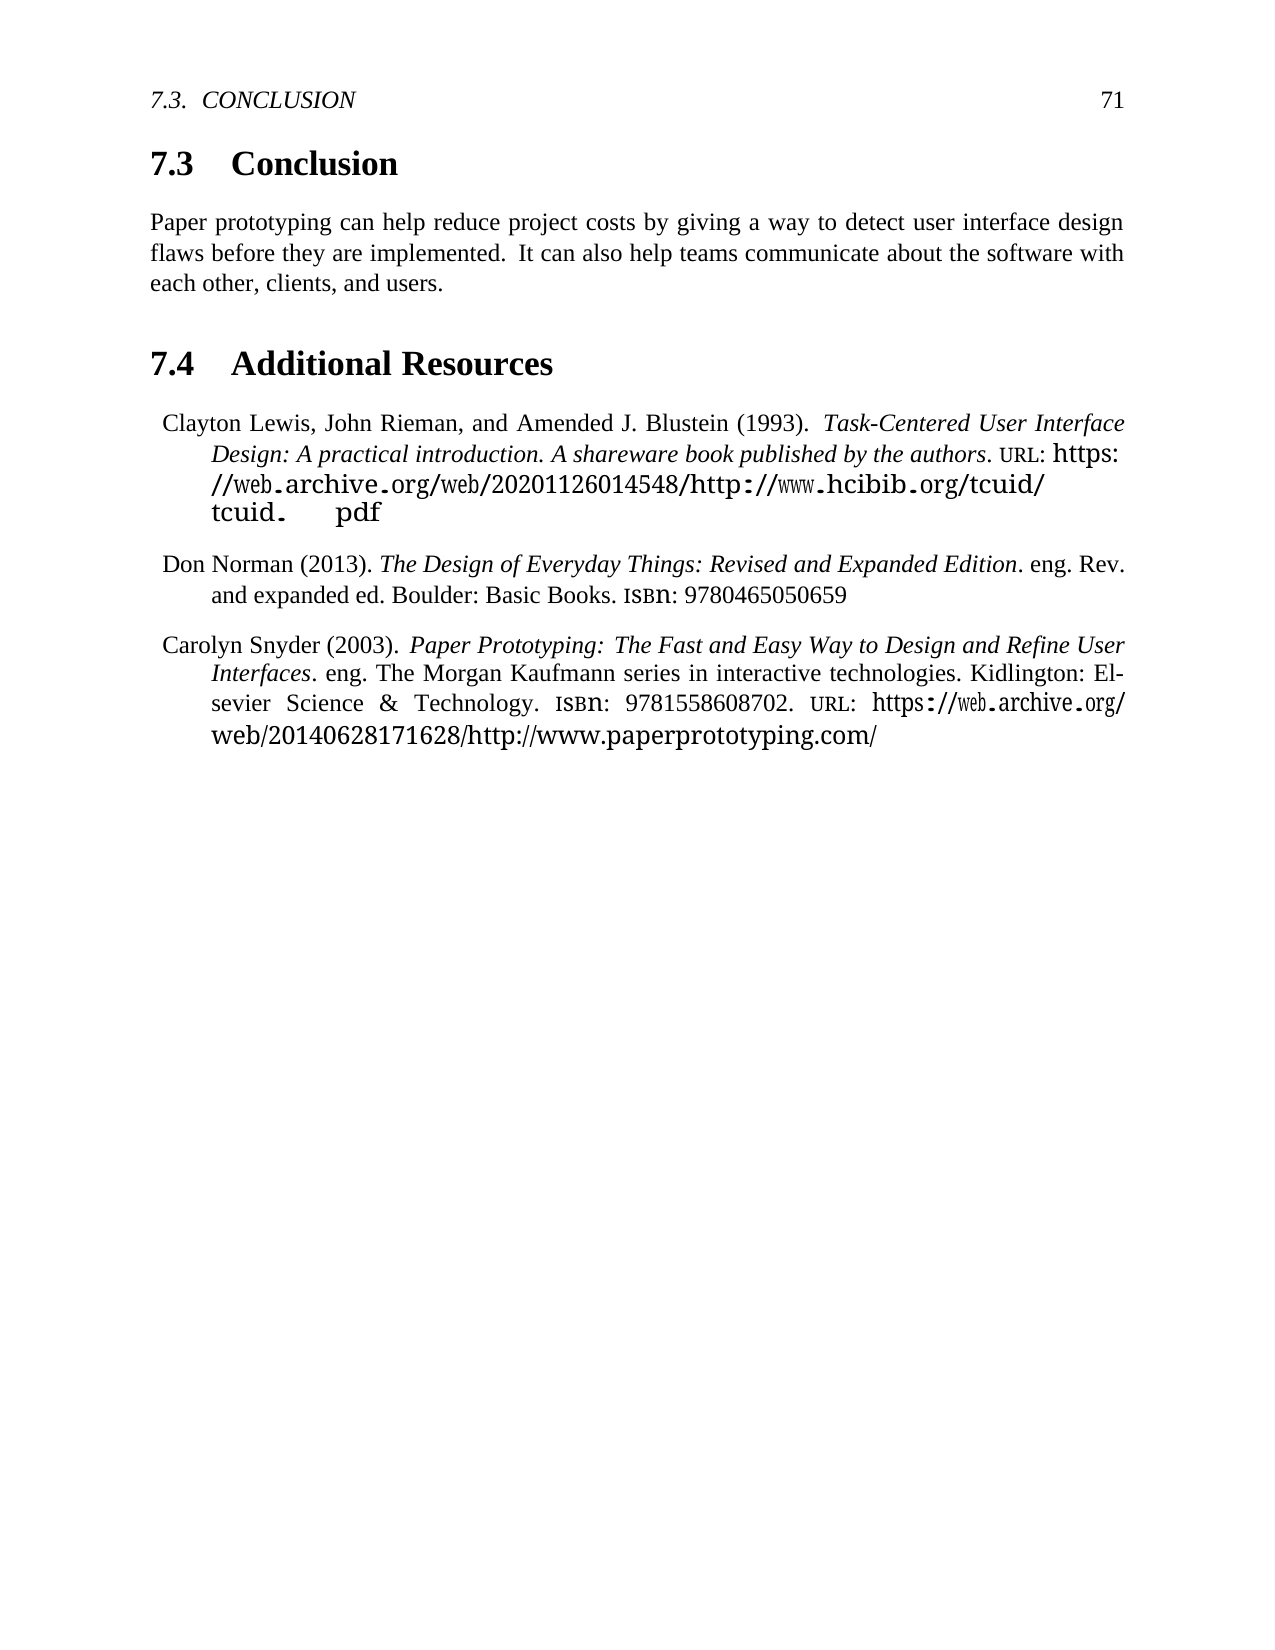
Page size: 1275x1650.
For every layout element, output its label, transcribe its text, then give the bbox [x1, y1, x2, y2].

text Carolyn Snyder (2003). Paper Prototyping: The Fast and Easy Way to Design and Refine User Interfaces. eng. The Morgan Kaufmann series in interactive technologies. Kidlington: El- sevier Science & Technology. isbn: 9781558608702. url: https://web.archive.org/ web/20140628171628/http://www.paperprototyping.com/ [162, 632, 1125, 751]
subtitle Additional Resources [150, 343, 1223, 383]
text 7.3. CONCLUSION 71 [150, 85, 1223, 114]
subtitle Conclusion [150, 142, 1223, 183]
text Clayton Lewis, John Rieman, and Amended J. Blustein (1993). Task-Centered User Interface Design: A practical introduction. A shareware book published by the authors. url: https: [162, 409, 1125, 469]
text //web.archive.org/web/20201126014548/http://www.hcibib.org/tcuid/tcuid. pdf [211, 469, 1080, 529]
text Paper prototyping can help reduce project costs by giving a way to detect user interface design flaws before they are implemented. It can also help teams communicate about the software with each other, clients, and users. [150, 207, 1125, 296]
text Don Norman (2013). The Design of Everyday Things: Revised and Expanded Edition. eng. Rev. and expanded ed. Boulder: Basic Books. isbn: 9780465050659 [162, 551, 1125, 611]
